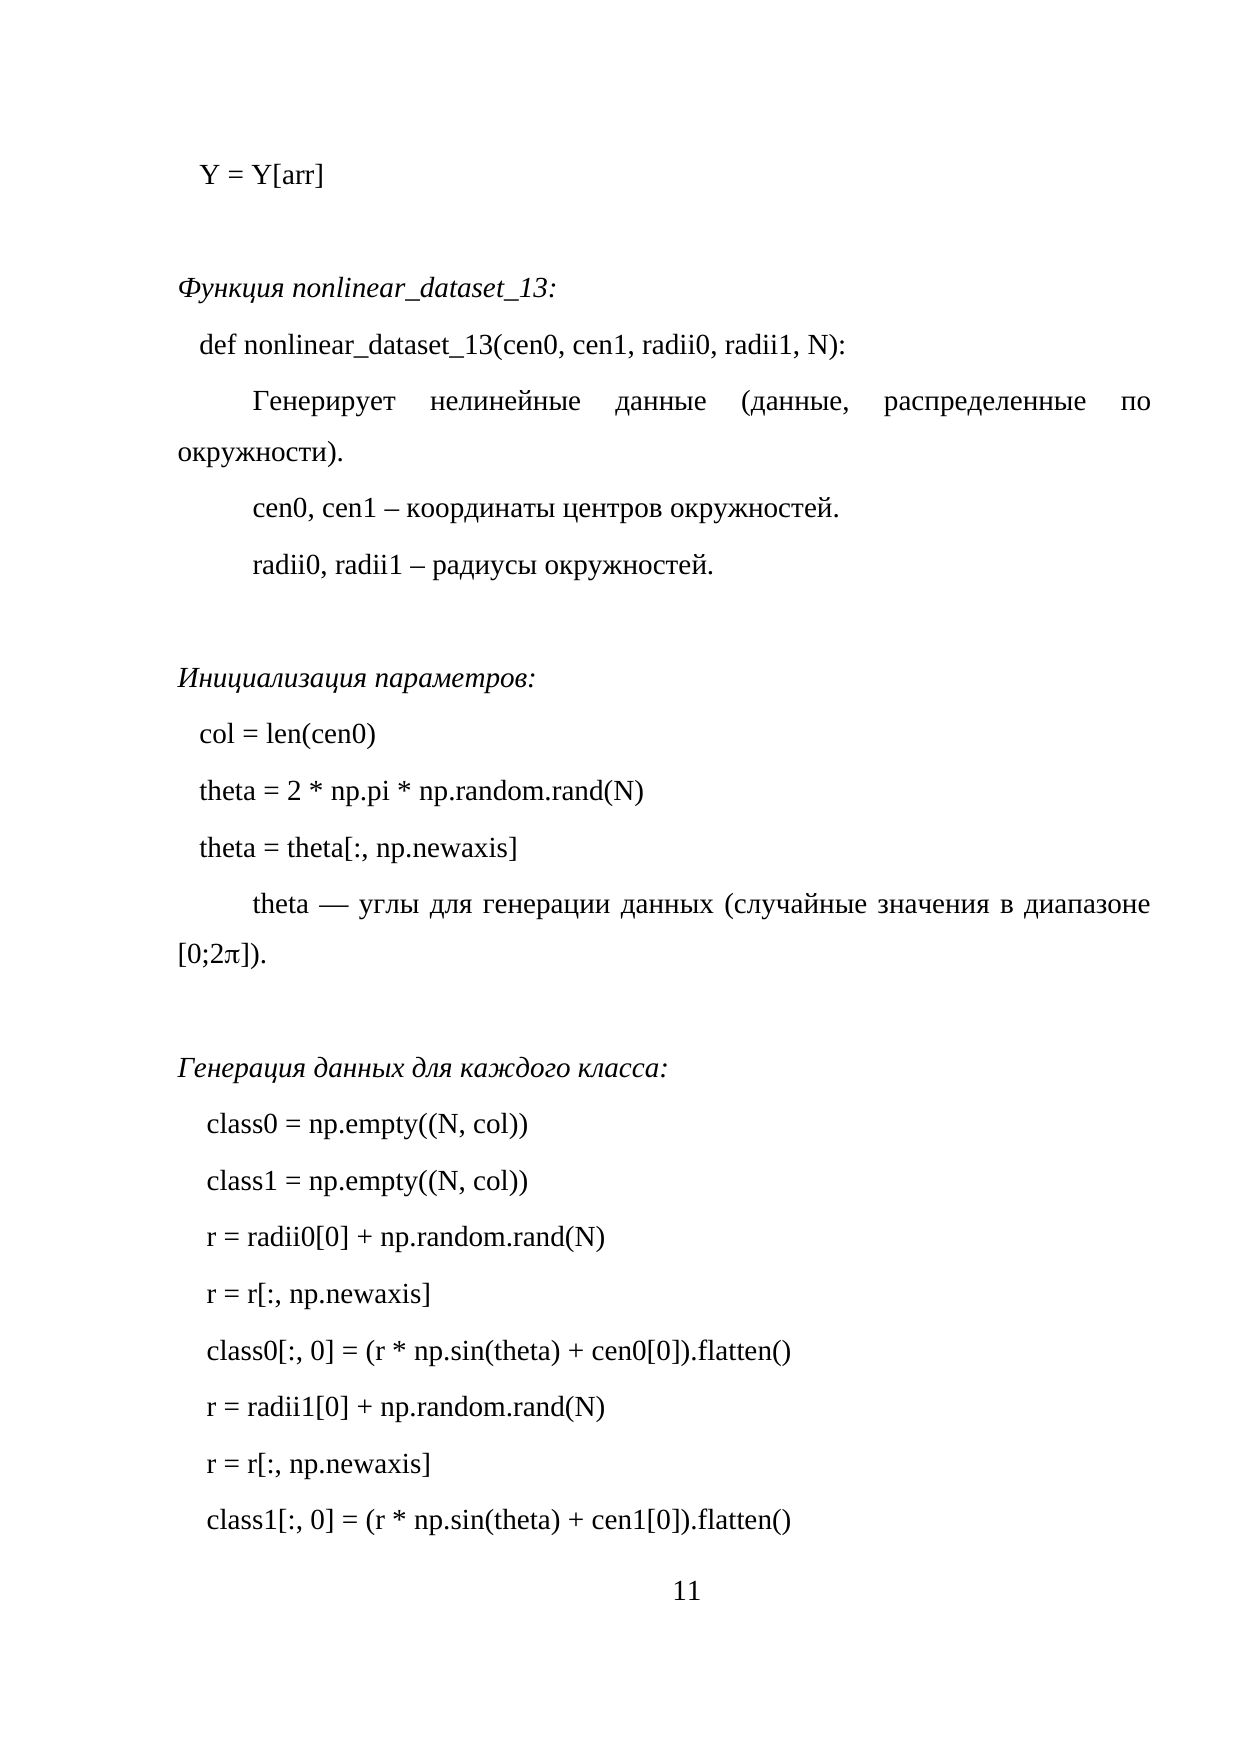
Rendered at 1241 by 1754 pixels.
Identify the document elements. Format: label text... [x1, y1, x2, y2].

text Инициализация параметров: [177, 660, 1152, 694]
text theta = 2 * np.pi * np.random.rand(N) [177, 773, 1152, 807]
text r = radii1[0] + np.random.rand(N) [177, 1389, 1152, 1423]
text class0 = np.empty((N, col)) [177, 1106, 1152, 1140]
text r = r[:, np.newaxis] [177, 1276, 1152, 1310]
text class1[:, 0] = (r * np.sin(theta) + cen1[0]).flatten() [177, 1502, 1152, 1536]
text class0[:, 0] = (r * np.sin(theta) + cen0[0]).flatten() [177, 1333, 1152, 1366]
text r = radii0[0] + np.random.rand(N) [177, 1219, 1152, 1253]
text class1 = np.empty((N, col)) [177, 1163, 1152, 1197]
text radii0, radii1 – радиусы окружностей. [177, 547, 1152, 581]
text Функция nonlinear_dataset_13: [177, 270, 1152, 304]
text theta — углы для генерации данных (случайные значения в диапазоне [0;2]). [177, 886, 1152, 970]
text def nonlinear_dataset_13(cen0, cen1, radii0, radii1, N): [177, 327, 1152, 361]
text r = r[:, np.newaxis] [177, 1446, 1152, 1479]
text col = len(cen0) [177, 717, 1152, 750]
text cen0, cen1 – координаты центров окружностей. [177, 490, 1152, 524]
text Генерация данных для каждого класса: [177, 1050, 1152, 1083]
text Y = Y[arr] [177, 157, 1152, 191]
text theta = theta[:, np.newaxis] [177, 830, 1152, 863]
text Генерирует нелинейные данные (данные, распределенные по окружности). [177, 383, 1152, 467]
